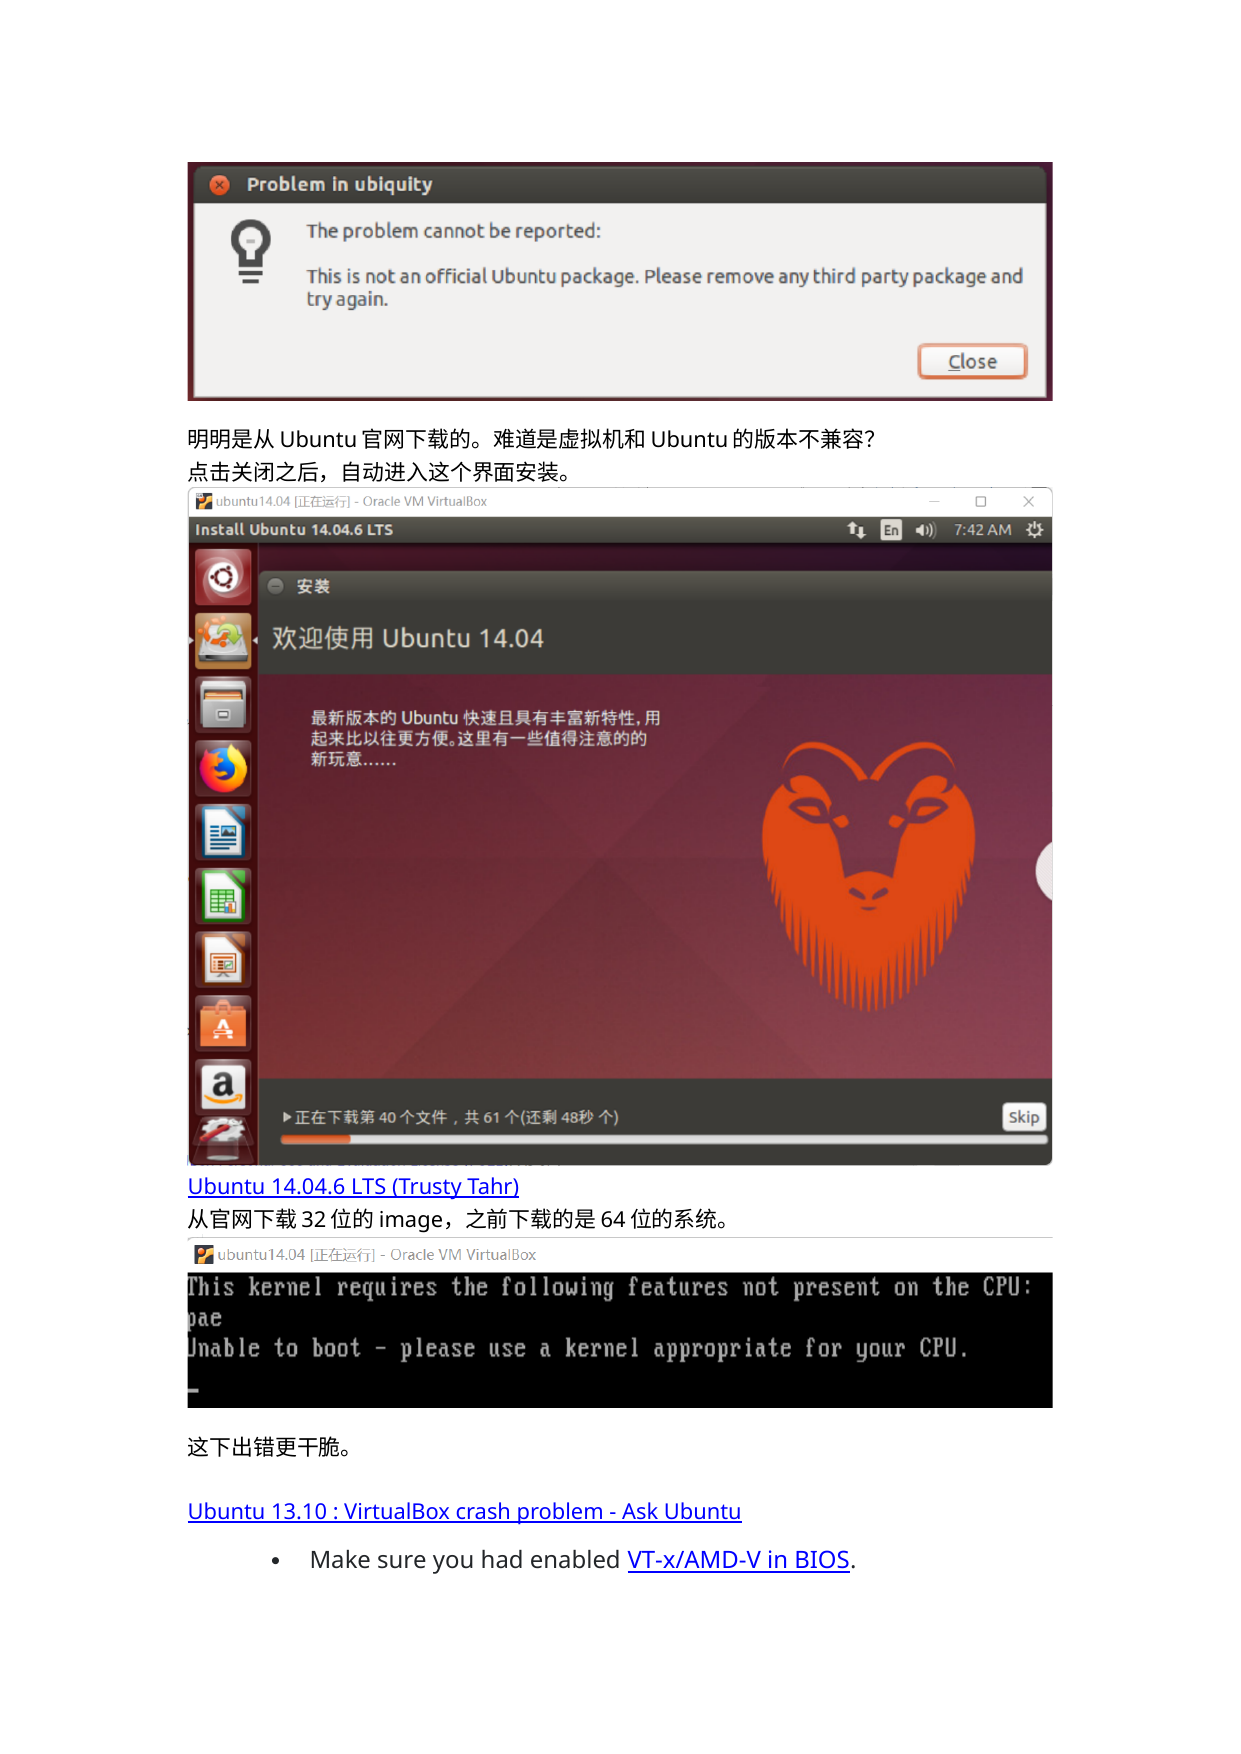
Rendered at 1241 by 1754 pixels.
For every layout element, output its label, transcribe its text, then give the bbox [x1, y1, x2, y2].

picture [187, 162, 1053, 401]
list Make sure you had enabled VT-x/AMD-V in BIOS. [272, 1527, 1053, 1592]
text 从官网下载32位的image，之前下载的是64位的系统。 [187, 1202, 1053, 1234]
text 这下出错更干脆。 [187, 1429, 1053, 1462]
text 明明是从Ubuntu官网下载的。难道是虚拟机和Ubuntu的版本不兼容？ [187, 422, 1053, 454]
picture [187, 1234, 1053, 1408]
text Ubuntu 13.10 : VirtualBox crash problem - Ask Ubuntu [187, 1494, 1053, 1527]
text 点击关闭之后，自动进入这个界面安装。 [187, 454, 1053, 487]
text Ubuntu 14.04.6 LTS (Trusty Tahr) [187, 1169, 1053, 1202]
picture [187, 487, 1053, 1166]
